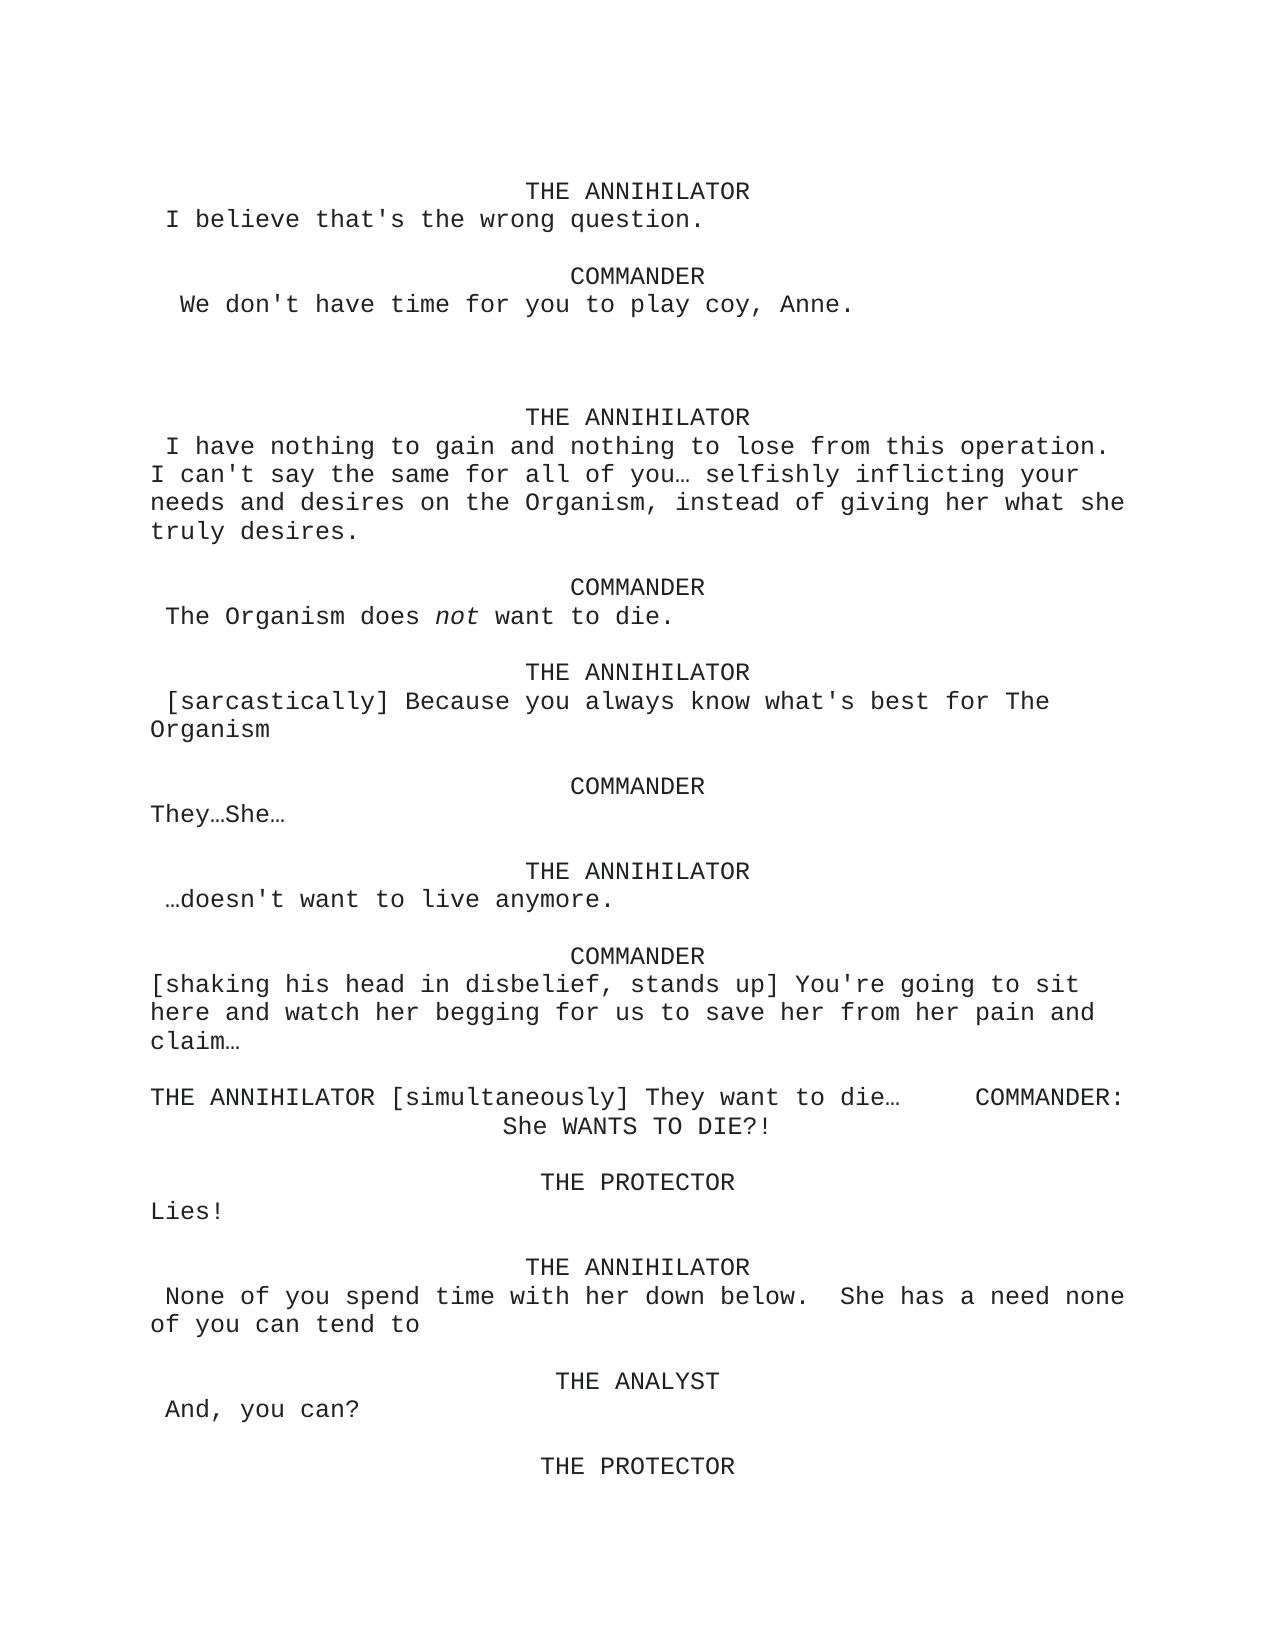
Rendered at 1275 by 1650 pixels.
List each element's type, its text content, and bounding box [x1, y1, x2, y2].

text COMMANDER [150, 263, 1125, 292]
text THE ANALYST [150, 1368, 1125, 1397]
text Lies! [150, 1198, 1125, 1227]
text THE ANNIHILATOR [150, 405, 1125, 433]
text We don't have time for you to play coy, Anne. [150, 292, 1125, 320]
text The Organism does not want to die. [150, 603, 1125, 632]
text THE PROTECTOR [150, 1453, 1125, 1482]
text THE ANNIHILATOR [simultaneously] They want to die… COMMANDER: She WANTS TO DIE?! [150, 1085, 1125, 1142]
text THE ANNIHILATOR [150, 660, 1125, 688]
text And, you can? [150, 1397, 1125, 1425]
text [shaking his head in disbelief, stands up] You're going to sit here and watch her begging for us to save her from her pain and claim… [150, 972, 1125, 1057]
text [sarcastically] Because you always know what's best for The Organism [150, 688, 1125, 745]
text COMMANDER [150, 773, 1125, 802]
text I believe that's the wrong question. [150, 207, 1125, 235]
text THE ANNIHILATOR [150, 858, 1125, 887]
text COMMANDER [150, 943, 1125, 972]
text They…She… [150, 802, 1125, 830]
text COMMANDER [150, 575, 1125, 603]
text THE PROTECTOR [150, 1170, 1125, 1198]
text …doesn't want to live anymore. [150, 887, 1125, 915]
text None of you spend time with her down below. She has a need none of you can tend to [150, 1283, 1125, 1340]
text THE ANNIHILATOR [150, 178, 1125, 207]
text THE ANNIHILATOR [150, 1255, 1125, 1283]
text I have nothing to gain and nothing to lose from this operation. I can't say the same for all of you… selfishly inflicting your needs and desires on the Organism, instead of giving her what she truly desires. [150, 433, 1125, 547]
